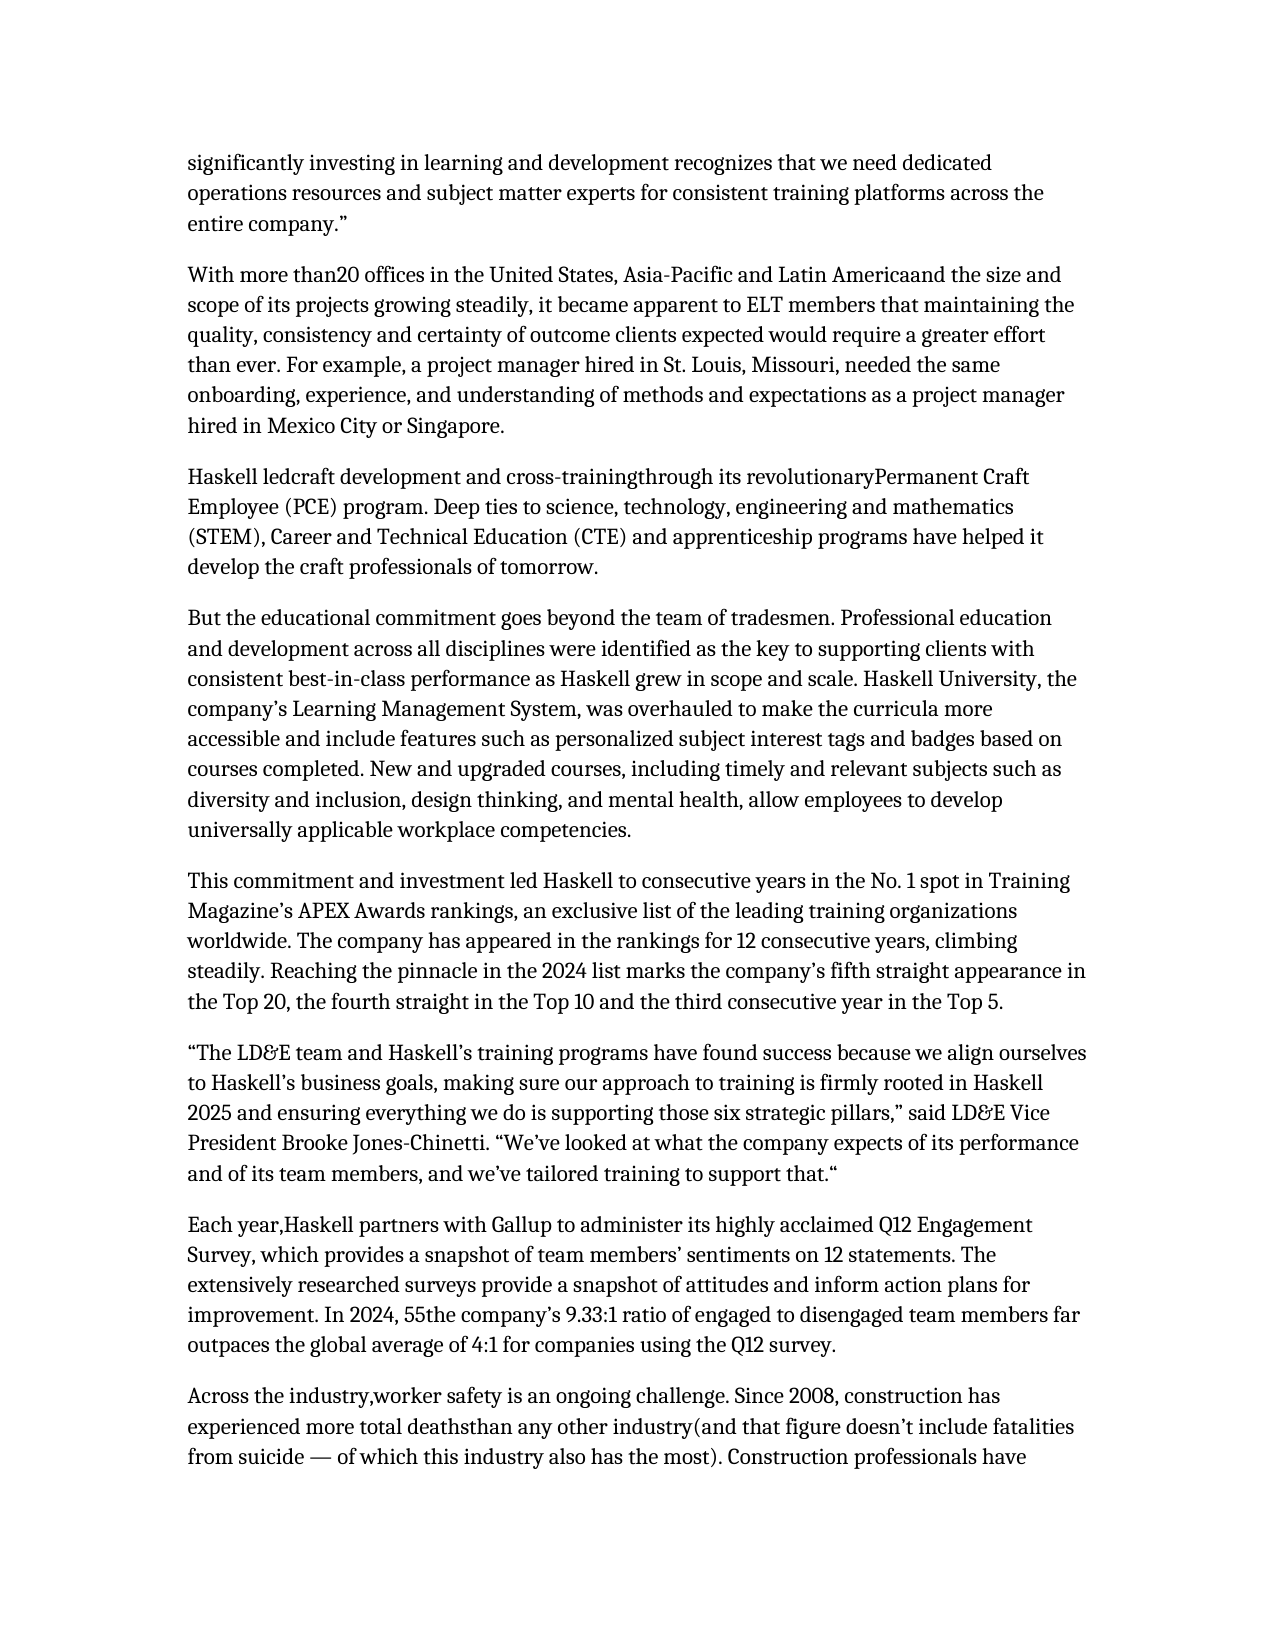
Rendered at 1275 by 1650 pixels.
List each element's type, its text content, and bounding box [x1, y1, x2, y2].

text “The LD&E team and Haskell’s training programs have found success because we align ourselves to Haskell’s business goals, making sure our approach to training is firmly rooted in Haskell 2025 and ensuring everything we do is supporting those six strategic pillars,” said LD&E Vice President Brooke Jones-Chinetti. “We’ve looked at what the company expects of its performance and of its team members, and we’ve tailored training to support that.“ [187, 1039, 1087, 1187]
text This commitment and investment led Haskell to consecutive years in the No. 1 spot in Training Magazine’s APEX Awards rankings, an exclusive list of the leading training organizations worldwide. The company has appeared in the rankings for 12 consecutive years, climbing steadily. Reaching the pinnacle in the 2024 list marks the company’s fifth straight appearance in the Top 20, the fourth straight in the Top 10 and the third consecutive year in the Top 5. [187, 868, 1087, 1015]
text But the educational commitment goes beyond the team of tradesmen. Professional education and development across all disciplines were identified as the key to supporting clients with consistent best-in-class performance as Haskell grew in scope and scale. Haskell University, the company’s Learning Management System, was overhauled to make the curricula more accessible and include features such as personalized subject interest tags and badges based on courses completed. New and upgraded courses, including timely and relevant subjects such as diversity and inclusion, design thinking, and mental health, allow employees to develop universally applicable workplace competencies. [187, 605, 1087, 843]
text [187, 150, 1087, 237]
text With more than20 offices in the United States, Asia-Pacific and Latin Americaand the size and scope of its projects growing steadily, it became apparent to ELT members that maintaining the quality, consistency and certainty of outcome clients expected would require a greater effort than ever. For example, a project manager hired in St. Louis, Missouri, needed the same onboarding, experience, and understanding of methods and expectations as a project manager hired in Mexico City or Singapore. [187, 261, 1087, 439]
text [187, 1383, 1087, 1470]
text Haskell ledcraft development and cross-trainingthrough its revolutionaryPermanent Craft Employee (PCE) program. Deep ties to science, technology, engineering and mathematics (STEM), Career and Technical Education (CTE) and apprenticeship programs have helped it develop the craft professionals of tomorrow. [187, 463, 1087, 581]
text Each year,Haskell partners with Gallup to administer its highly acclaimed Q12 Engagement Survey, which provides a snapshot of team members’ sentiments on 12 statements. The extensively researched surveys provide a snapshot of attitudes and inform action plans for improvement. In 2024, 55the company’s 9.33:1 ratio of engaged to disengaged team members far outpaces the global average of 4:1 for companies using the Q12 survey. [187, 1211, 1087, 1359]
